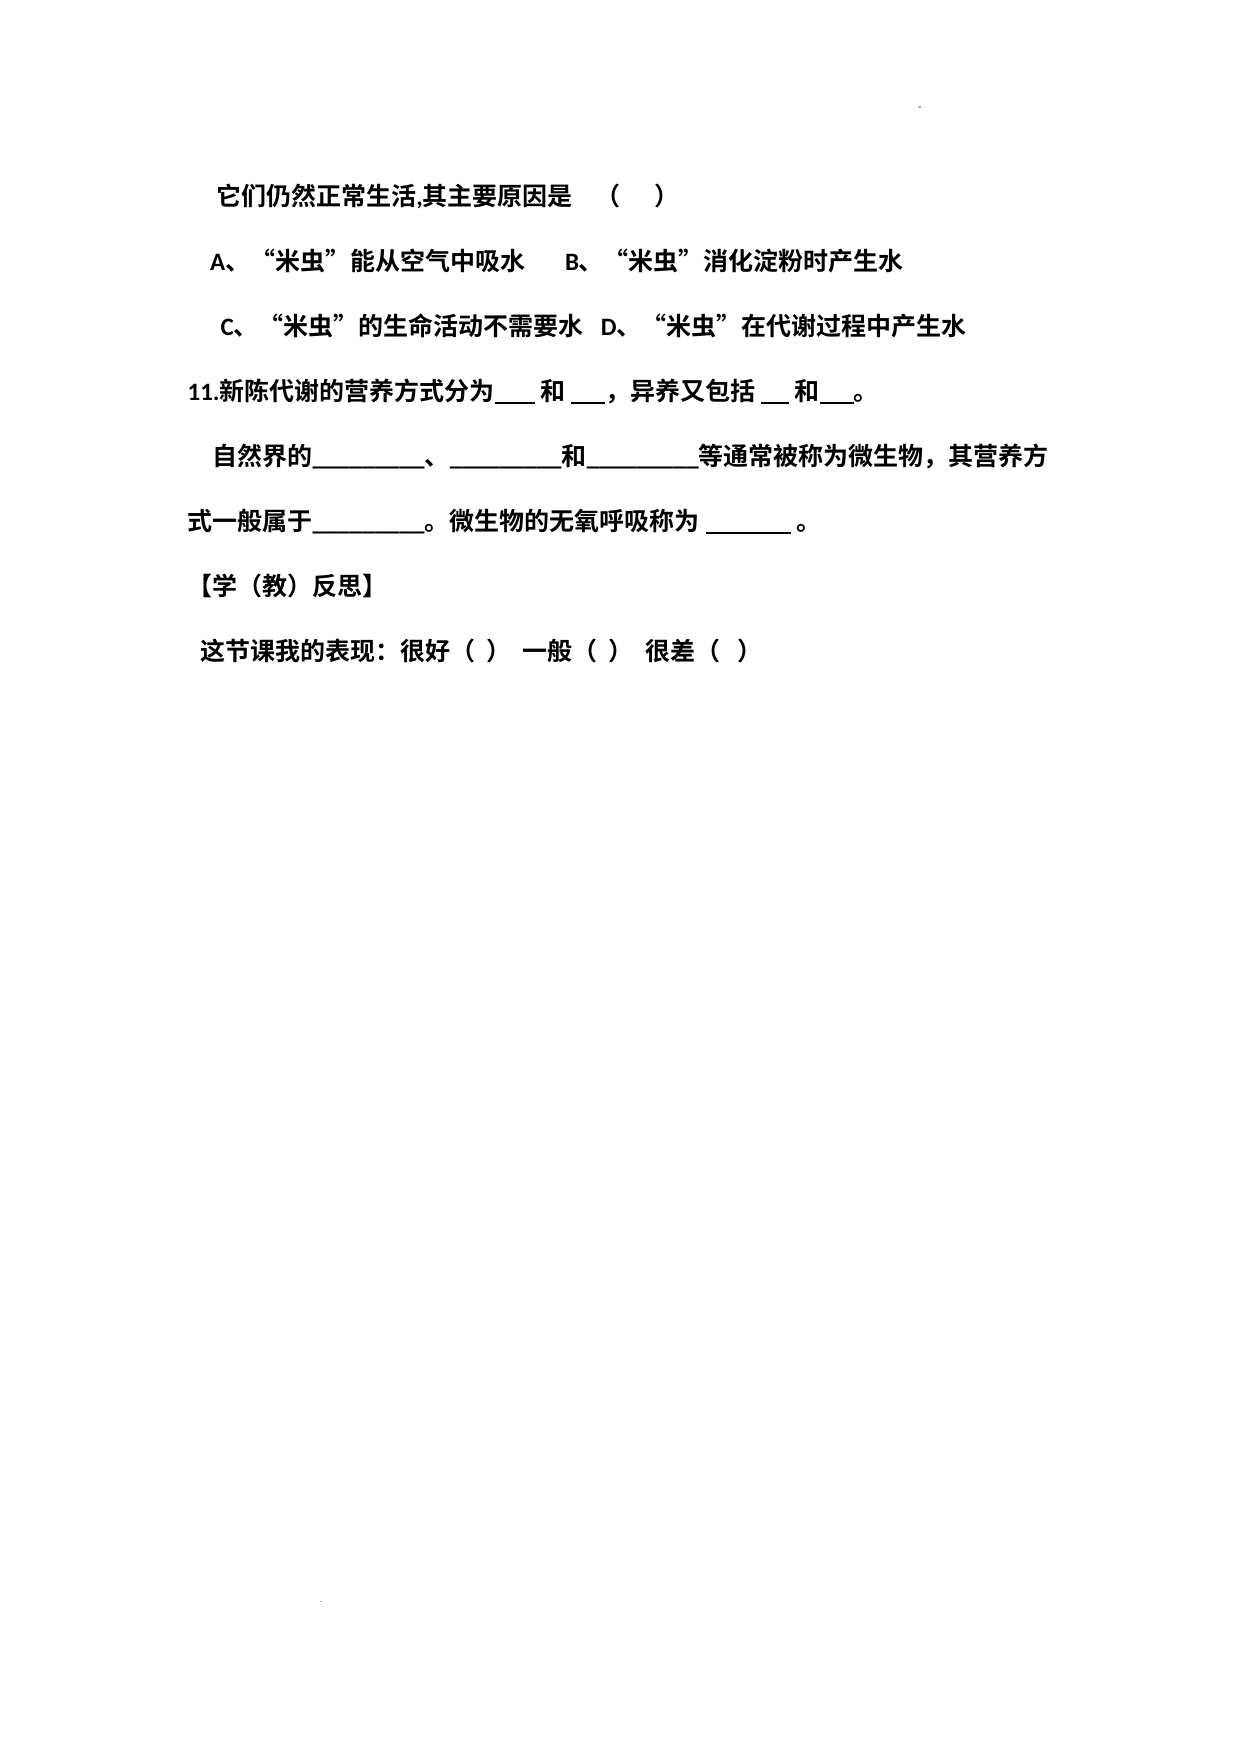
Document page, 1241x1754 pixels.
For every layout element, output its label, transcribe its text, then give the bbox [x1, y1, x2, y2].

text A、“米虫”能从空气中吸水 B、“米虫”消化淀粉时产生水 [198, 227, 1053, 292]
text 【学（教）反思】 [187, 552, 1029, 617]
text 自然界的_________、_________和_________等通常被称为微生物，其营养方式一般属于_________。微生物的无氧呼吸称为 。 [187, 422, 1053, 552]
text C、“米虫”的生命活动不需要水 D、“米虫”在代谢过程中产生水 [220, 292, 1053, 357]
text 11.新陈代谢的营养方式分为 和 ，异养又包括 和 。 [187, 357, 1053, 422]
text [191, 162, 1053, 227]
text 这节课我的表现：很好（ ） 一般（ ） 很差（ ） [187, 617, 1029, 682]
